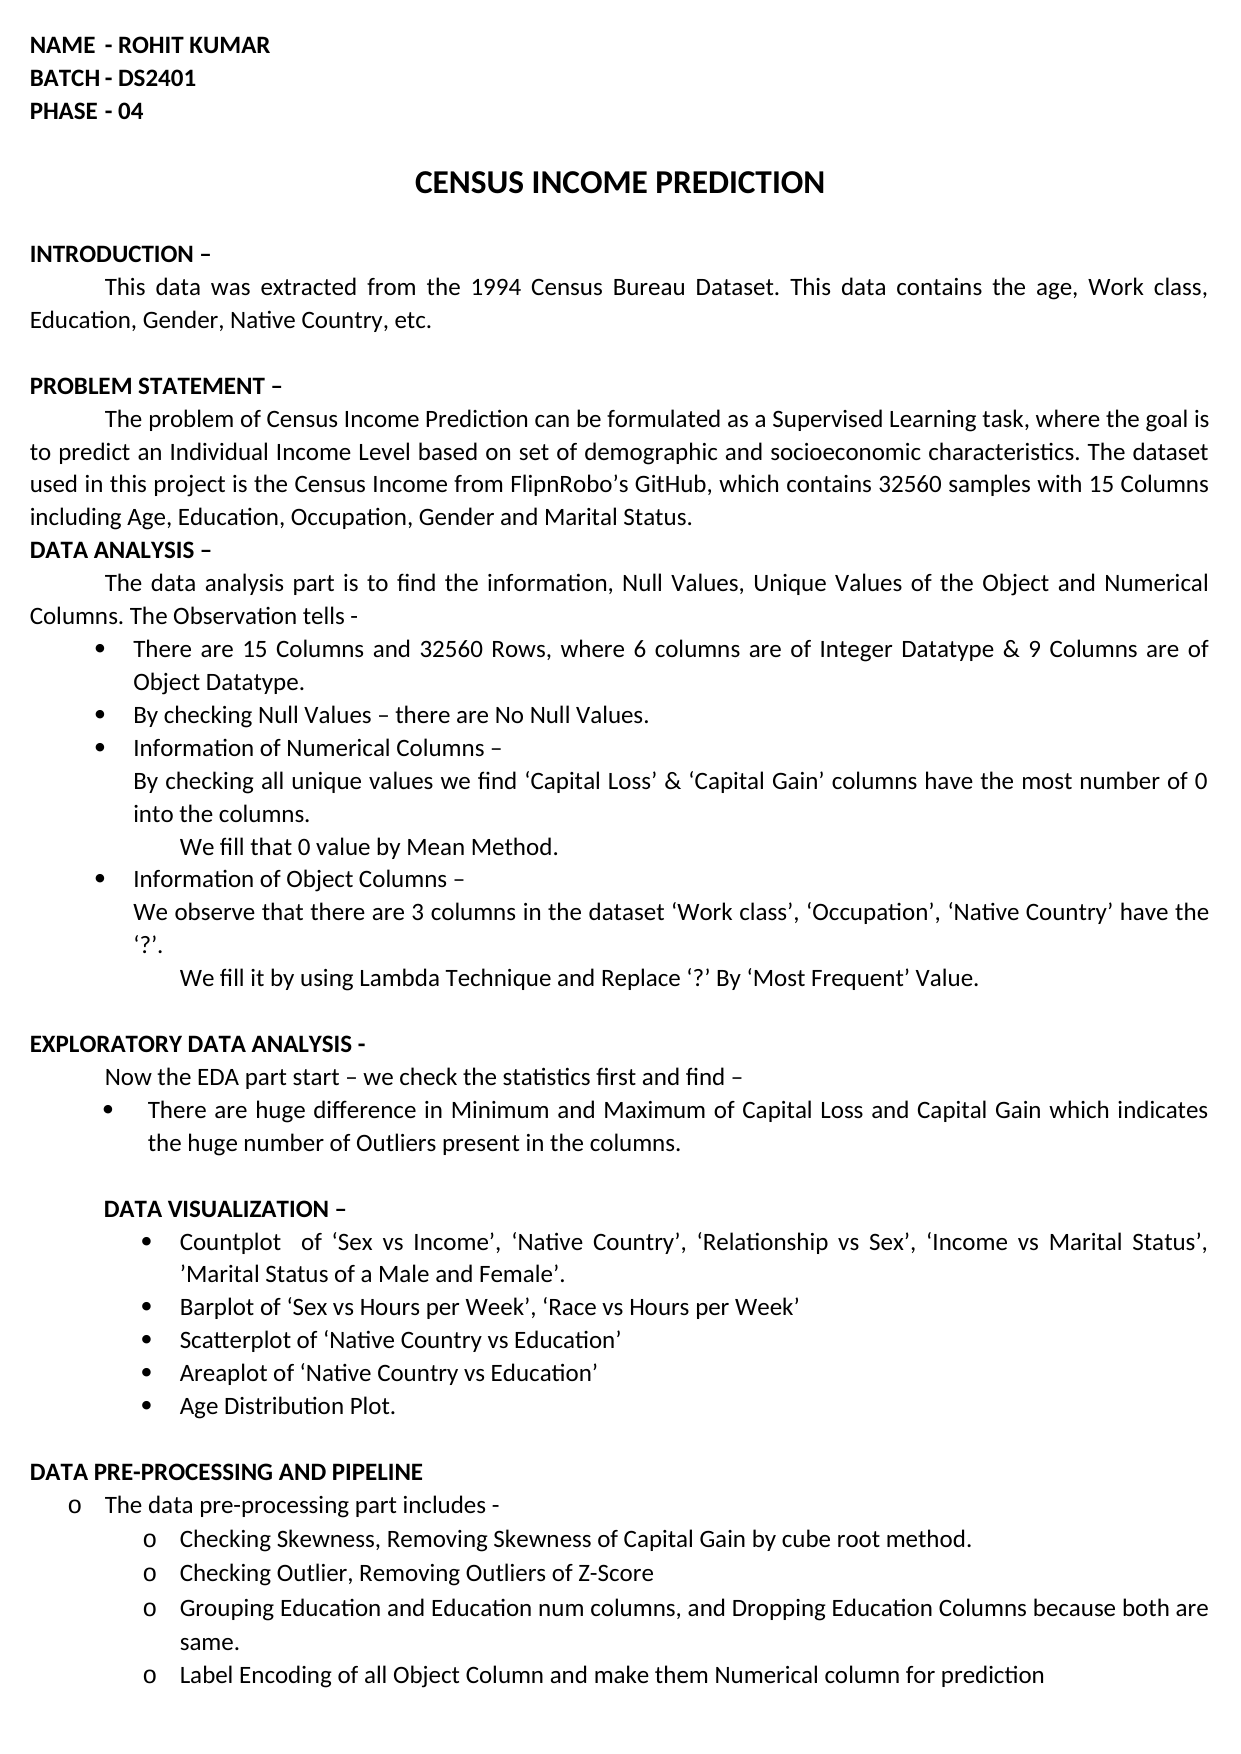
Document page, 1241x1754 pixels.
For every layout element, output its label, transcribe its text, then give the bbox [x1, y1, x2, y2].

text Now the EDA part start – we check the statistics first and find – [29, 1061, 1211, 1092]
list Areaplot of ‘Native Country vs Education’ [142, 1357, 1211, 1388]
text BATCH - DS2401 [29, 62, 1211, 93]
list Information of Object Columns – [96, 863, 1211, 894]
list Countplot of ‘Sex vs Income’, ‘Native Country’, ‘Relationship vs Sex’, ‘Income vs Marital Status’, ’Marital Status of a Male and Female’. [142, 1226, 1211, 1289]
list There are 15 Columns and 32560 Rows, where 6 columns are of Integer Datatype & 9 Columns are of Object Datatype. [96, 633, 1211, 697]
list Barplot of ‘Sex vs Hours per Week’, ‘Race vs Hours per Week’ [142, 1291, 1211, 1322]
text NAME - ROHIT KUMAR [29, 29, 1211, 60]
list Scatterplot of ‘Native Country vs Education’ [142, 1324, 1211, 1355]
text The data analysis part is to find the information, Null Values, Unique Values of the Object and Numerical Columns. The Observation tells - [29, 567, 1211, 631]
list Grouping Education and Education num columns, and Dropping Education Columns because both are same. [142, 1592, 1211, 1656]
list There are huge difference in Minimum and Maximum of Capital Loss and Capital Gain which indicates the huge number of Outliers present in the columns. [103, 1094, 1211, 1157]
text EXPLORATORY DATA ANALYSIS - [29, 1028, 1211, 1059]
text PHASE - 04 [29, 95, 1211, 126]
list The data pre-processing part includes - [67, 1489, 1211, 1521]
text DATA ANALYSIS – [29, 534, 1211, 565]
text We observe that there are 3 columns in the dataset ‘Work class’, ‘Occupation’, ‘Native Country’ have the ‘?’. [133, 896, 1211, 960]
text The problem of Census Income Prediction can be formulated as a Supervised Learning task, where the goal is to predict an Individual Income Level based on set of demographic and socioeconomic characteristics. The dataset used in this project is the Census Income from FlipnRobo’s GitHub, which contains 32560 samples with 15 Columns including Age, Education, Occupation, Gender and Marital Status. [29, 403, 1211, 532]
list Checking Skewness, Removing Skewness of Capital Gain by cube root method. [142, 1523, 1211, 1555]
text CENSUS INCOME PREDICTION [29, 161, 1211, 202]
text We fill it by using Lambda Technique and Replace ‘?’ By ‘Most Frequent’ Value. [133, 962, 1211, 993]
list Label Encoding of all Object Column and make them Numerical column for prediction [142, 1659, 1211, 1691]
list By checking all unique values we find ‘Capital Loss’ & ‘Capital Gain’ columns have the most number of 0 into the columns. [133, 765, 1211, 828]
text DATA VISUALIZATION – [103, 1193, 1211, 1223]
text PROBLEM STATEMENT – [29, 370, 1211, 400]
text DATA PRE-PROCESSING AND PIPELINE [29, 1456, 1211, 1487]
list By checking Null Values – there are No Null Values. [96, 699, 1211, 729]
list We fill that 0 value by Mean Method. [133, 831, 1211, 861]
text This data was extracted from the 1994 Census Bureau Dataset. This data contains the age, Work class, Education, Gender, Native Country, etc. [29, 271, 1211, 334]
list Age Distribution Plot. [142, 1390, 1211, 1421]
list Checking Outlier, Removing Outliers of Z-Score [142, 1557, 1211, 1589]
list Information of Numerical Columns – [96, 732, 1211, 762]
text INTRODUCTION – [29, 238, 1211, 269]
